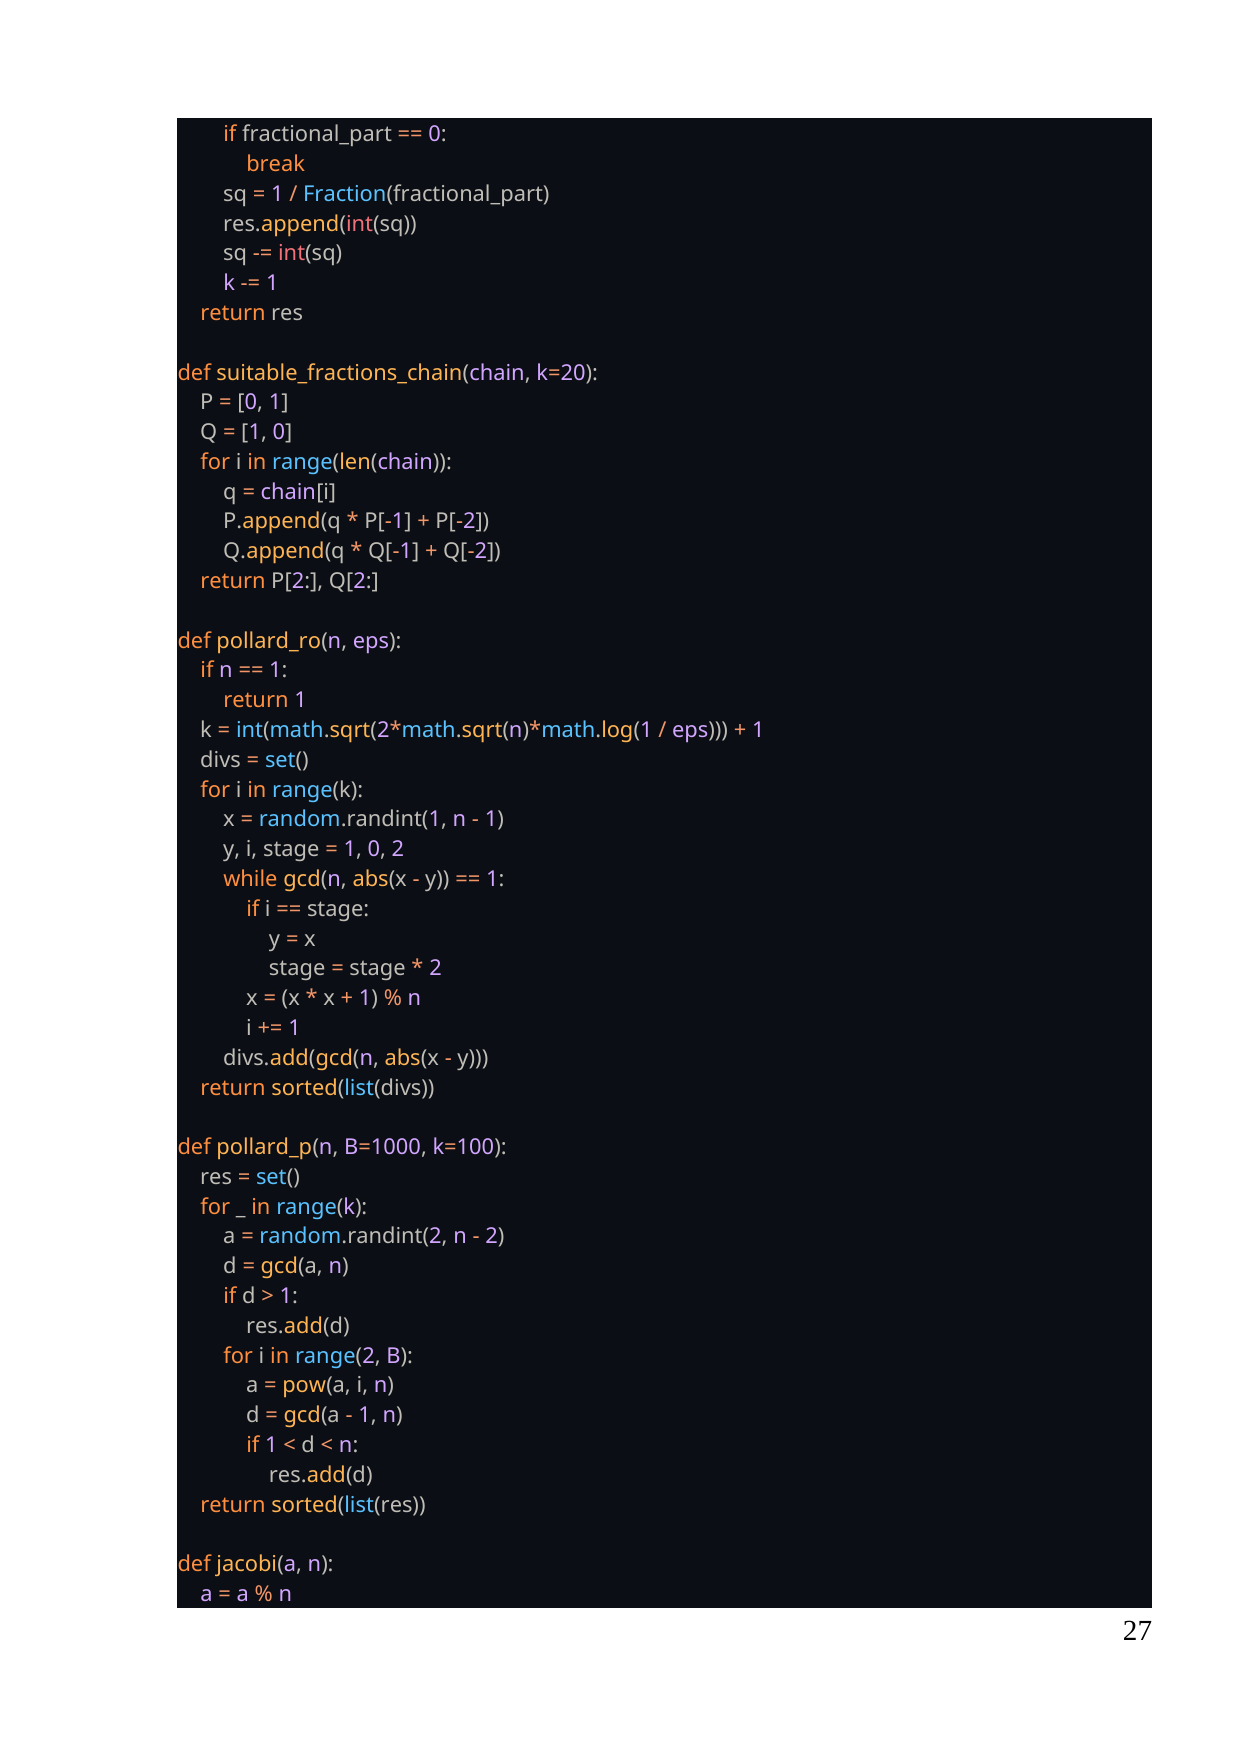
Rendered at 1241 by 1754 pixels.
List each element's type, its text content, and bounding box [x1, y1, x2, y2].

text def pollard_ro(n, eps): [177, 624, 1152, 654]
text k -= 1 [177, 267, 1152, 297]
text if d > 1: [177, 1280, 1152, 1310]
text def jacobi(a, n): [177, 1548, 1152, 1578]
text divs.add(gcd(n, abs(x - y))) [177, 1042, 1152, 1071]
text while gcd(n, abs(x - y)) == 1: [177, 863, 1152, 893]
text for i in range(2, B): [177, 1339, 1152, 1369]
text return res [177, 297, 1152, 327]
text i += 1 [177, 1012, 1152, 1042]
text if n == 1: [177, 654, 1152, 684]
text def pollard_p(n, B=1000, k=100): [177, 1131, 1152, 1161]
text res = set() [177, 1161, 1152, 1191]
text d = gcd(a - 1, n) [177, 1399, 1152, 1429]
text return 1 [177, 684, 1152, 714]
text return sorted(list(divs)) [177, 1071, 1152, 1101]
text for i in range(k): [177, 773, 1152, 803]
text if fractional_part == 0: [177, 118, 1152, 148]
text d = gcd(a, n) [177, 1250, 1152, 1280]
text res.add(d) [177, 1310, 1152, 1339]
text divs = set() [177, 744, 1152, 773]
text a = random.randint(2, n - 2) [177, 1220, 1152, 1250]
text P.append(q * P[-1] + P[-2]) [177, 505, 1152, 535]
text return sorted(list(res)) [177, 1488, 1152, 1518]
text res.append(int(sq)) [177, 207, 1152, 237]
text for i in range(len(chain)): [177, 446, 1152, 476]
text Q = [1, 0] [177, 416, 1152, 446]
text a = pow(a, i, n) [177, 1369, 1152, 1399]
text if i == stage: [177, 893, 1152, 922]
text stage = stage * 2 [177, 952, 1152, 982]
text sq = 1 / Fraction(fractional_part) [177, 178, 1152, 207]
text x = random.randint(1, n - 1) [177, 803, 1152, 833]
text y, i, stage = 1, 0, 2 [177, 833, 1152, 863]
text if 1 < d < n: [177, 1429, 1152, 1459]
text for _ in range(k): [177, 1191, 1152, 1220]
text q = chain[i] [177, 476, 1152, 505]
text k = int(math.sqrt(2*math.sqrt(n)*math.log(1 / eps))) + 1 [177, 714, 1152, 744]
text P = [0, 1] [177, 386, 1152, 416]
text return P[2:], Q[2:] [177, 565, 1152, 595]
text res.add(d) [177, 1459, 1152, 1488]
text def suitable_fractions_chain(chain, k=20): [177, 356, 1152, 386]
text break [177, 148, 1152, 178]
text x = (x * x + 1) % n [177, 982, 1152, 1012]
text Q.append(q * Q[-1] + Q[-2]) [177, 535, 1152, 565]
text a = a % n [177, 1578, 1152, 1608]
text sq -= int(sq) [177, 237, 1152, 267]
text y = x [177, 922, 1152, 952]
